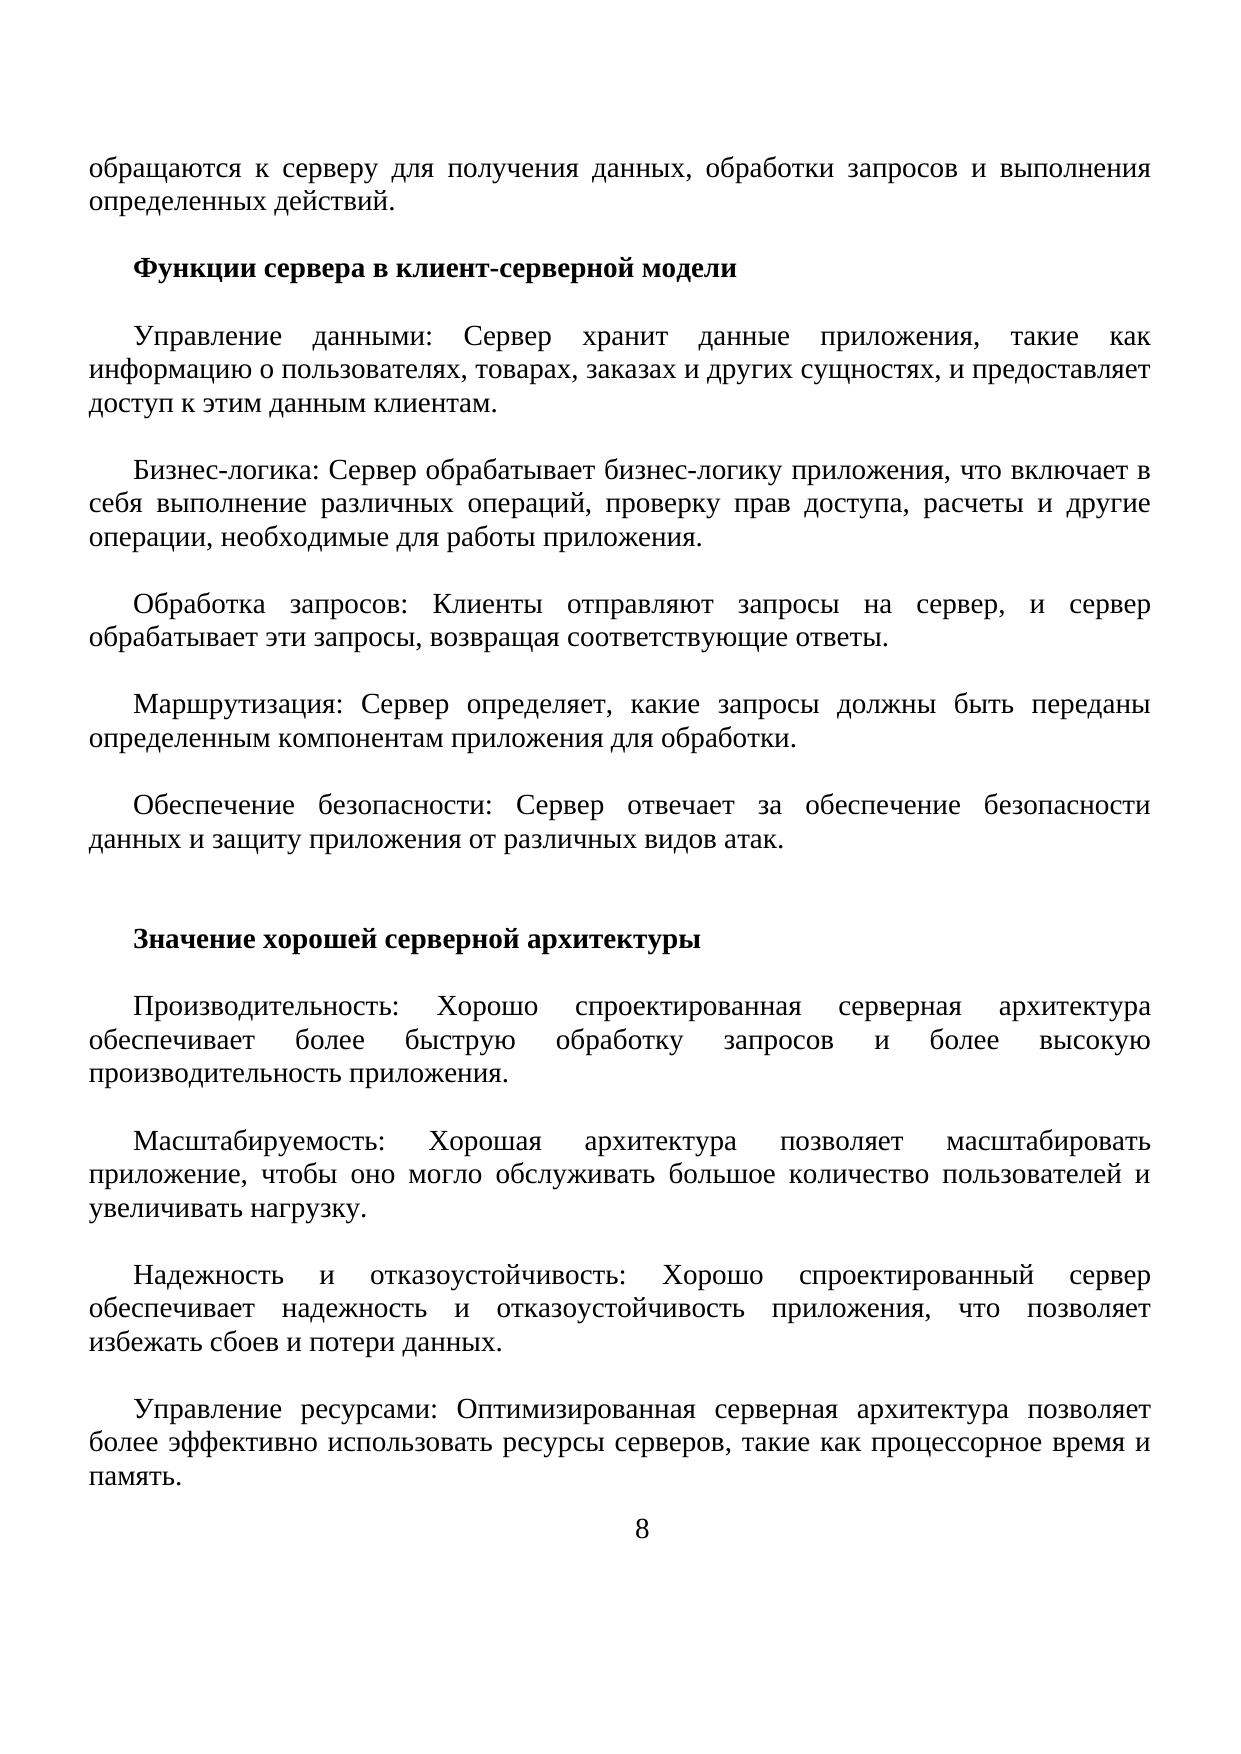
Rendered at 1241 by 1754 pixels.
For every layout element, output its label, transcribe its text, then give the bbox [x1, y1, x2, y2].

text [88, 150, 1152, 217]
text Управление ресурсами: Оптимизированная серверная архитектура позволяет более эффективно использовать ресурсы серверов, такие как процессорное время и память. [88, 1391, 1152, 1492]
text Бизнес-логика: Сервер обрабатывает бизнес-логику приложения, что включает в себя выполнение различных операций, проверку прав доступа, расчеты и другие операции, необходимые для работы приложения. [88, 452, 1152, 552]
text Функции сервера в клиент-серверной модели [88, 251, 1152, 284]
text Производительность: Хорошо спроектированная серверная архитектура обеспечивает более быструю обработку запросов и более высокую производительность приложения. [88, 988, 1152, 1089]
text Значение хорошей серверной архитектуры [88, 921, 1152, 955]
text Надежность и отказоустойчивость: Хорошо спроектированный сервер обеспечивает надежность и отказоустойчивость приложения, что позволяет избежать сбоев и потери данных. [88, 1257, 1152, 1357]
text Управление данными: Сервер хранит данные приложения, такие как информацию о пользователях, товарах, заказах и других сущностях, и предоставляет доступ к этим данным клиентам. [88, 318, 1152, 418]
text Масштабируемость: Хорошая архитектура позволяет масштабировать приложение, чтобы оно могло обслуживать большое количество пользователей и увеличивать нагрузку. [88, 1123, 1152, 1223]
text Маршрутизация: Сервер определяет, какие запросы должны быть переданы определенным компонентам приложения для обработки. [88, 687, 1152, 754]
text Обеспечение безопасности: Сервер отвечает за обеспечение безопасности данных и защиту приложения от различных видов атак. [88, 787, 1152, 854]
text Обработка запросов: Клиенты отправляют запросы на сервер, и сервер обрабатывает эти запросы, возвращая соответствующие ответы. [88, 586, 1152, 653]
